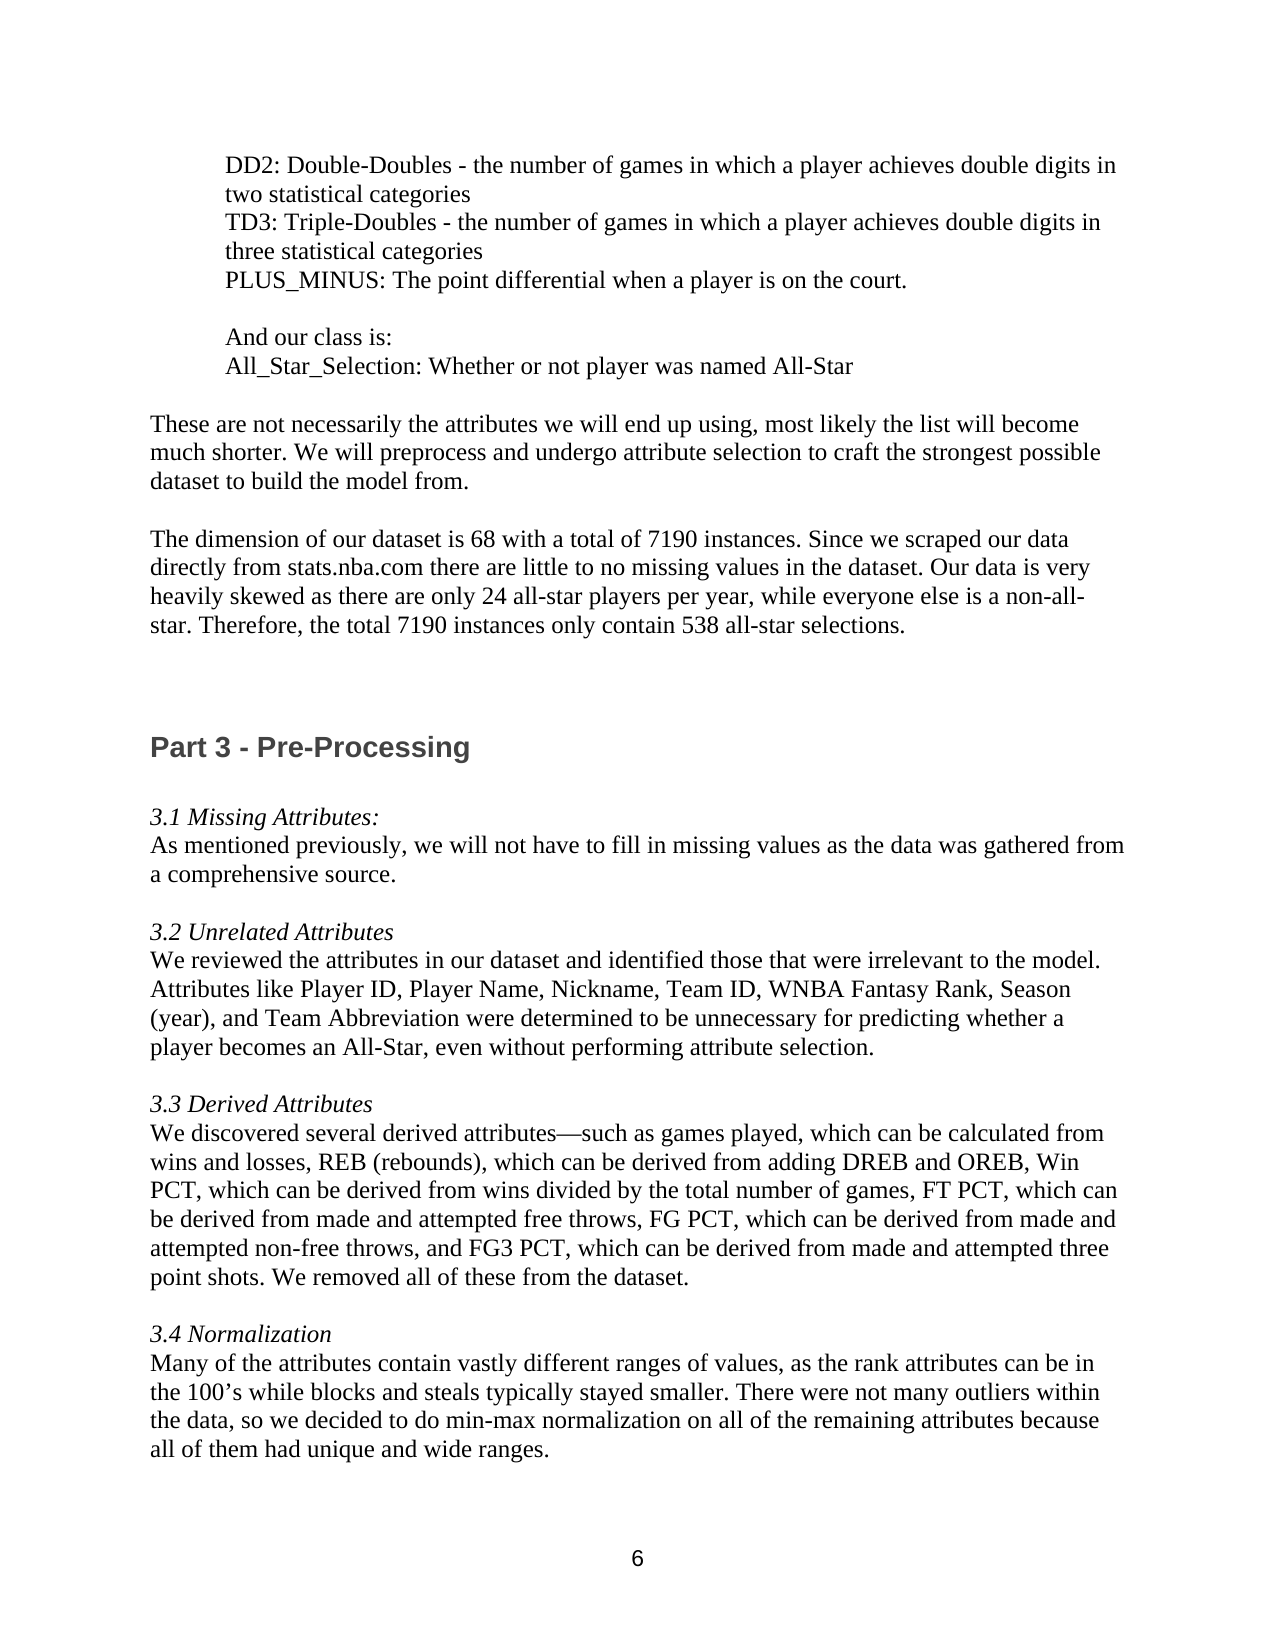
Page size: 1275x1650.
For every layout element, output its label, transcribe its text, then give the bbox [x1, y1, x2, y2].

text As mentioned previously, we will not have to fill in missing values as the data was gathered from a comprehensive source. [150, 830, 1125, 888]
text We discovered several derived attributes—such as games played, which can be calculated from wins and losses, REB (rebounds), which can be derived from adding DREB and OREB, Win PCT, which can be derived from wins divided by the total number of games, FT PCT, which can be derived from made and attempted free throws, FG PCT, which can be derived from made and attempted non-free throws, and FG3 PCT, which can be derived from made and attempted three point shots. We removed all of these from the dataset. [150, 1118, 1125, 1290]
text These are not necessarily the attributes we will end up using, most likely the list will become much shorter. We will preprocess and undergo attribute selection to craft the strongest possible dataset to build the model from. [150, 409, 1125, 495]
text TD3: Triple-Doubles - the number of games in which a player achieves double digits in three statistical categories [225, 207, 1125, 265]
text 3.2 Unrelated Attributes [150, 917, 1125, 945]
text Many of the attributes contain vastly different ranges of values, as the rank attributes can be in the 100’s while blocks and steals typically stayed smaller. There were not many outliers within the data, so we decided to do min-max normalization on all of the remaining attributes because all of them had unique and wide ranges. [150, 1348, 1125, 1463]
text PLUS_MINUS: The point differential when a player is on the court. [225, 265, 1125, 294]
text We reviewed the attributes in our dataset and identified those that were irrelevant to the model. Attributes like Player ID, Player Name, Nickname, Team ID, WNBA Fantasy Rank, Season (year), and Team Abbreviation were determined to be unnecessary for predicting whether a player becomes an All-Star, even without performing attribute selection. [150, 945, 1125, 1060]
text The dimension of our dataset is 68 with a total of 7190 instances. Since we scraped our data directly from stats.nba.com there are little to no missing values in the dataset. Our data is very heavily skewed as there are only 24 all-star players per year, while everyone else is a non-all-star. Therefore, the total 7190 instances only contain 538 all-star selections. [150, 524, 1125, 639]
text All_Star_Selection: Whether or not player was named All-Star [225, 351, 1125, 380]
text 3.4 Normalization [150, 1319, 1125, 1348]
text 3.3 Derived Attributes [150, 1089, 1125, 1118]
text 3.1 Missing Attributes: [150, 802, 1125, 830]
subtitle Part 3 - Pre-Processing [150, 729, 1125, 763]
text DD2: Double-Doubles - the number of games in which a player achieves double digits in two statistical categories [225, 150, 1125, 207]
text And our class is: [150, 322, 1125, 351]
